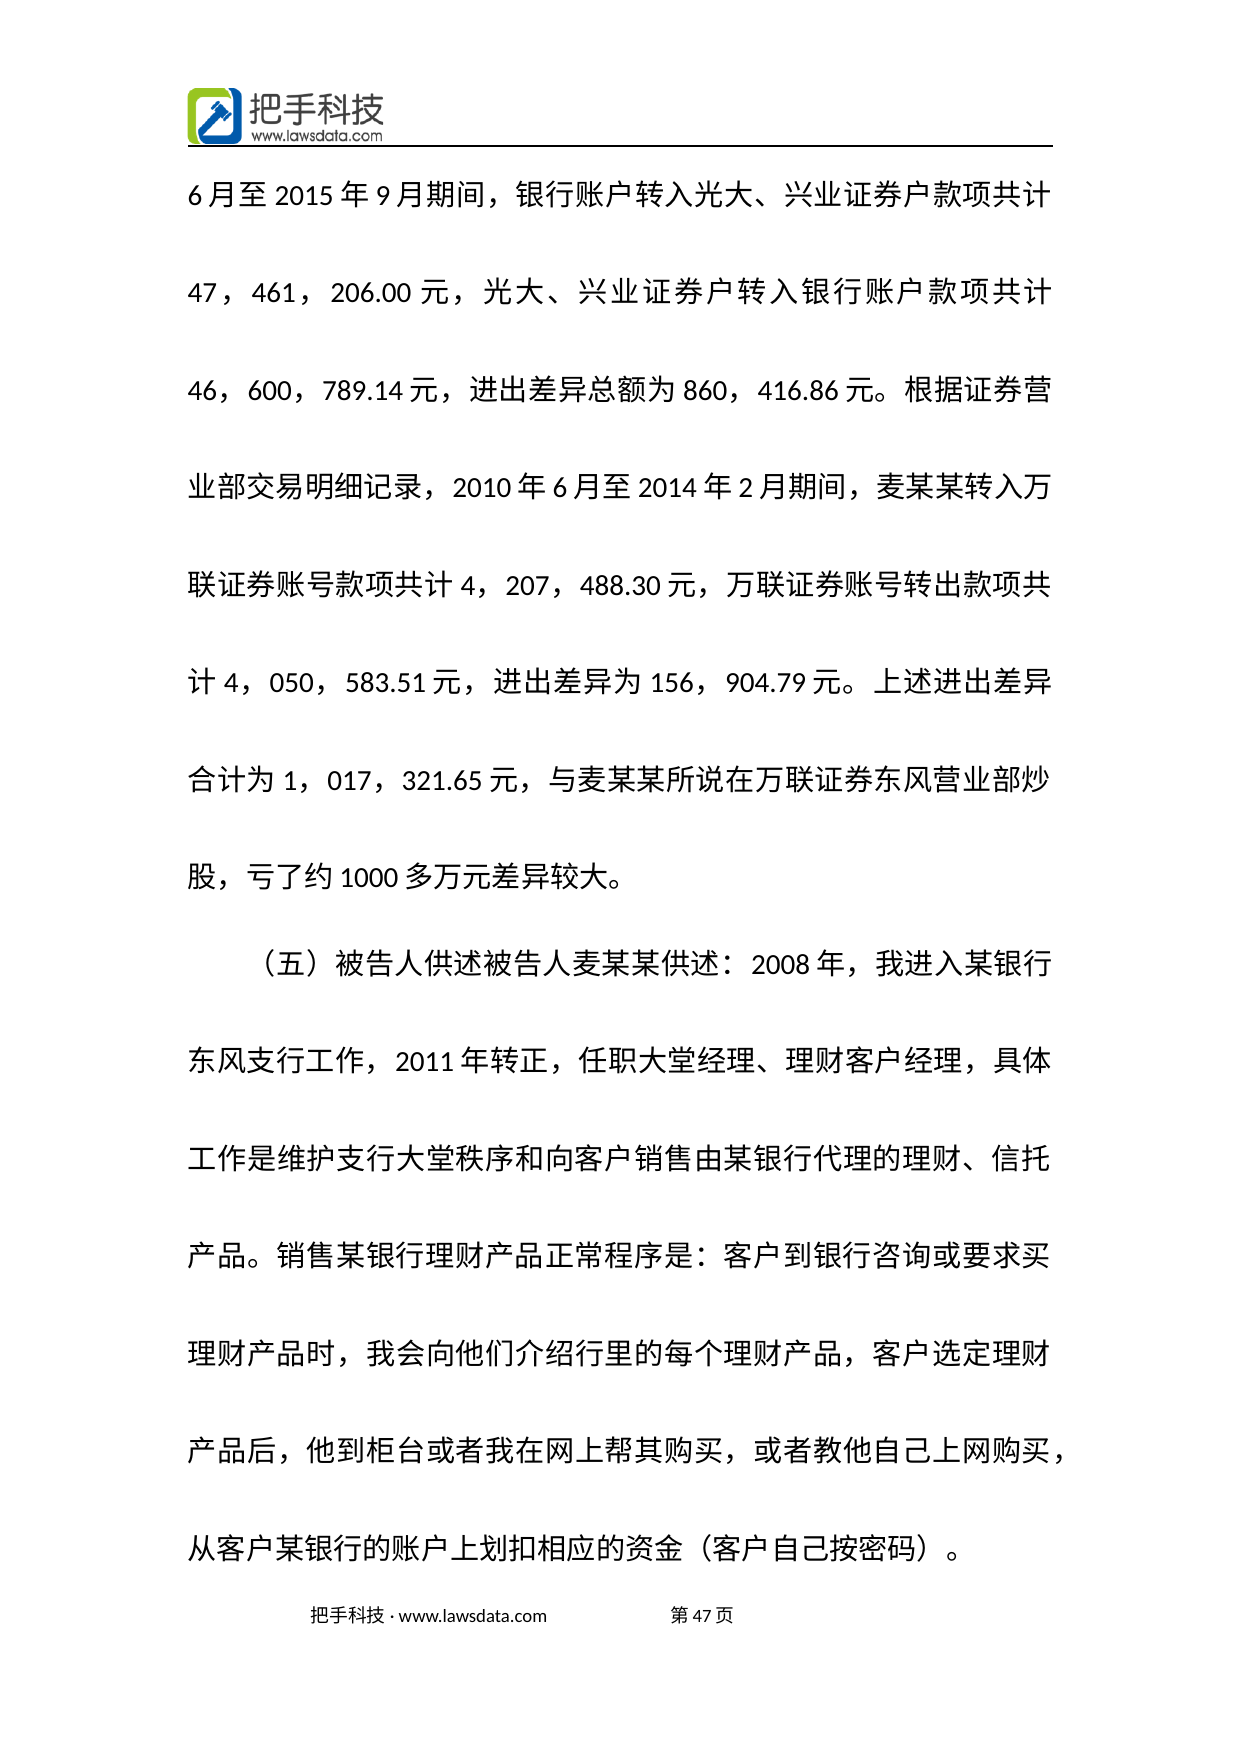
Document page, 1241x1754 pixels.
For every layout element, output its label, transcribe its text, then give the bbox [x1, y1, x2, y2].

picture [187, 88, 384, 144]
text （五）被告人供述被告人麦某某供述：2008年，我进入某银行东风支行工作，2011年转正，任职大堂经理、理财客户经理，具体工作是维护支行大堂秩序和向客户销售由某银行代理的理财、信托产品。销售某银行理财产品正常程序是：客户到银行咨询或要求买理财产品时，我会向他们介绍行里的每个理财产品，客户选定理财产品后，他到柜台或者我在网上帮其购买，或者教他自己上网购买，从客户某银行的账户上划扣相应的资金（客户自己按密码）。 [187, 929, 1053, 1579]
